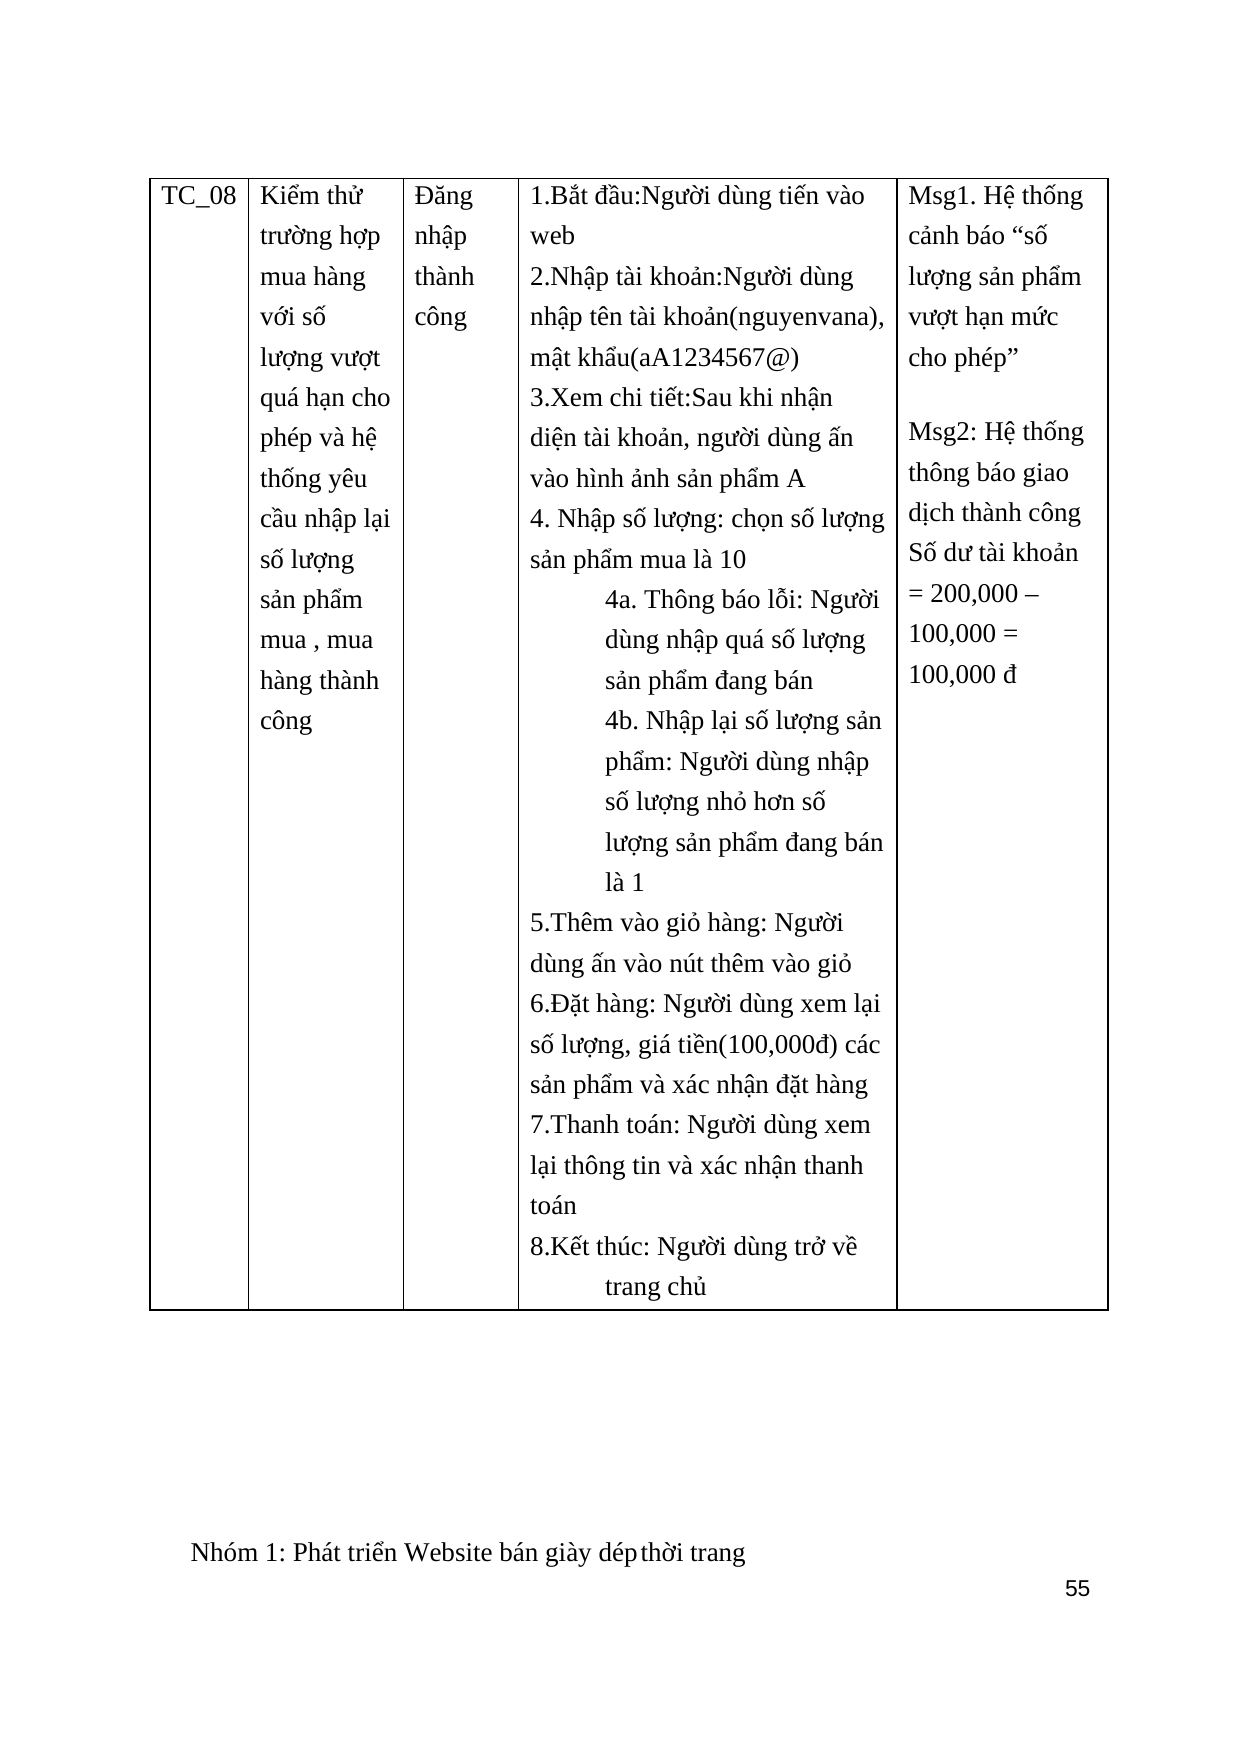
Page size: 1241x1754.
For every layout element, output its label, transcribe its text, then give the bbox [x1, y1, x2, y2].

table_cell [404, 179, 518, 1309]
table_cell Msg1. Hệ thống cảnh báo “số lượng sản phẩm vượt hạn mức cho phép” Msg2: Hệ thống thông báo giao dịch thành công Số dư tài khoản = 200,000 – 100,000 = 100,000 đ [898, 179, 1107, 1309]
table_cell 1.Bắt đầu:Người dùng tiến vào web 2.Nhập tài khoản:Người dùng nhập tên tài khoản(nguyenvana), mật khẩu(aA1234567@) 3.Xem chi tiết:Sau khi nhận diện tài khoản, người dùng ấn vào hình ảnh sản phẩm A 4. Nhập số lượng: chọn số lượng sản phẩm mua là 10 4a. Thông báo lỗi: Người dùng nhập quá số lượng sản phẩm đang bán 4b. Nhập lại số lượng sản phẩm: Người dùng nhập số lượng nhỏ hơn số lượng sản phẩm đang bán là 1 5.Thêm vào giỏ hàng: Người dùng ấn vào nút thêm vào giỏ 6.Đặt hàng: Người dùng xem lại số lượng, giá tiền(100,000đ) các sản phẩm và xác nhận đặt hàng 7.Thanh toán: Người dùng xem lại thông tin và xác nhận thanh toán 8.Kết thúc: Người dùng trở về trang chủ [519, 179, 896, 1309]
table_cell TC_08 [151, 179, 248, 1309]
table_cell Kiểm thử trường hợp mua hàng với số lượng vượt quá hạn cho phép và hệ thống yêu cầu nhập lại số lượng sản phẩm mua , mua hàng thành công [249, 179, 403, 1309]
